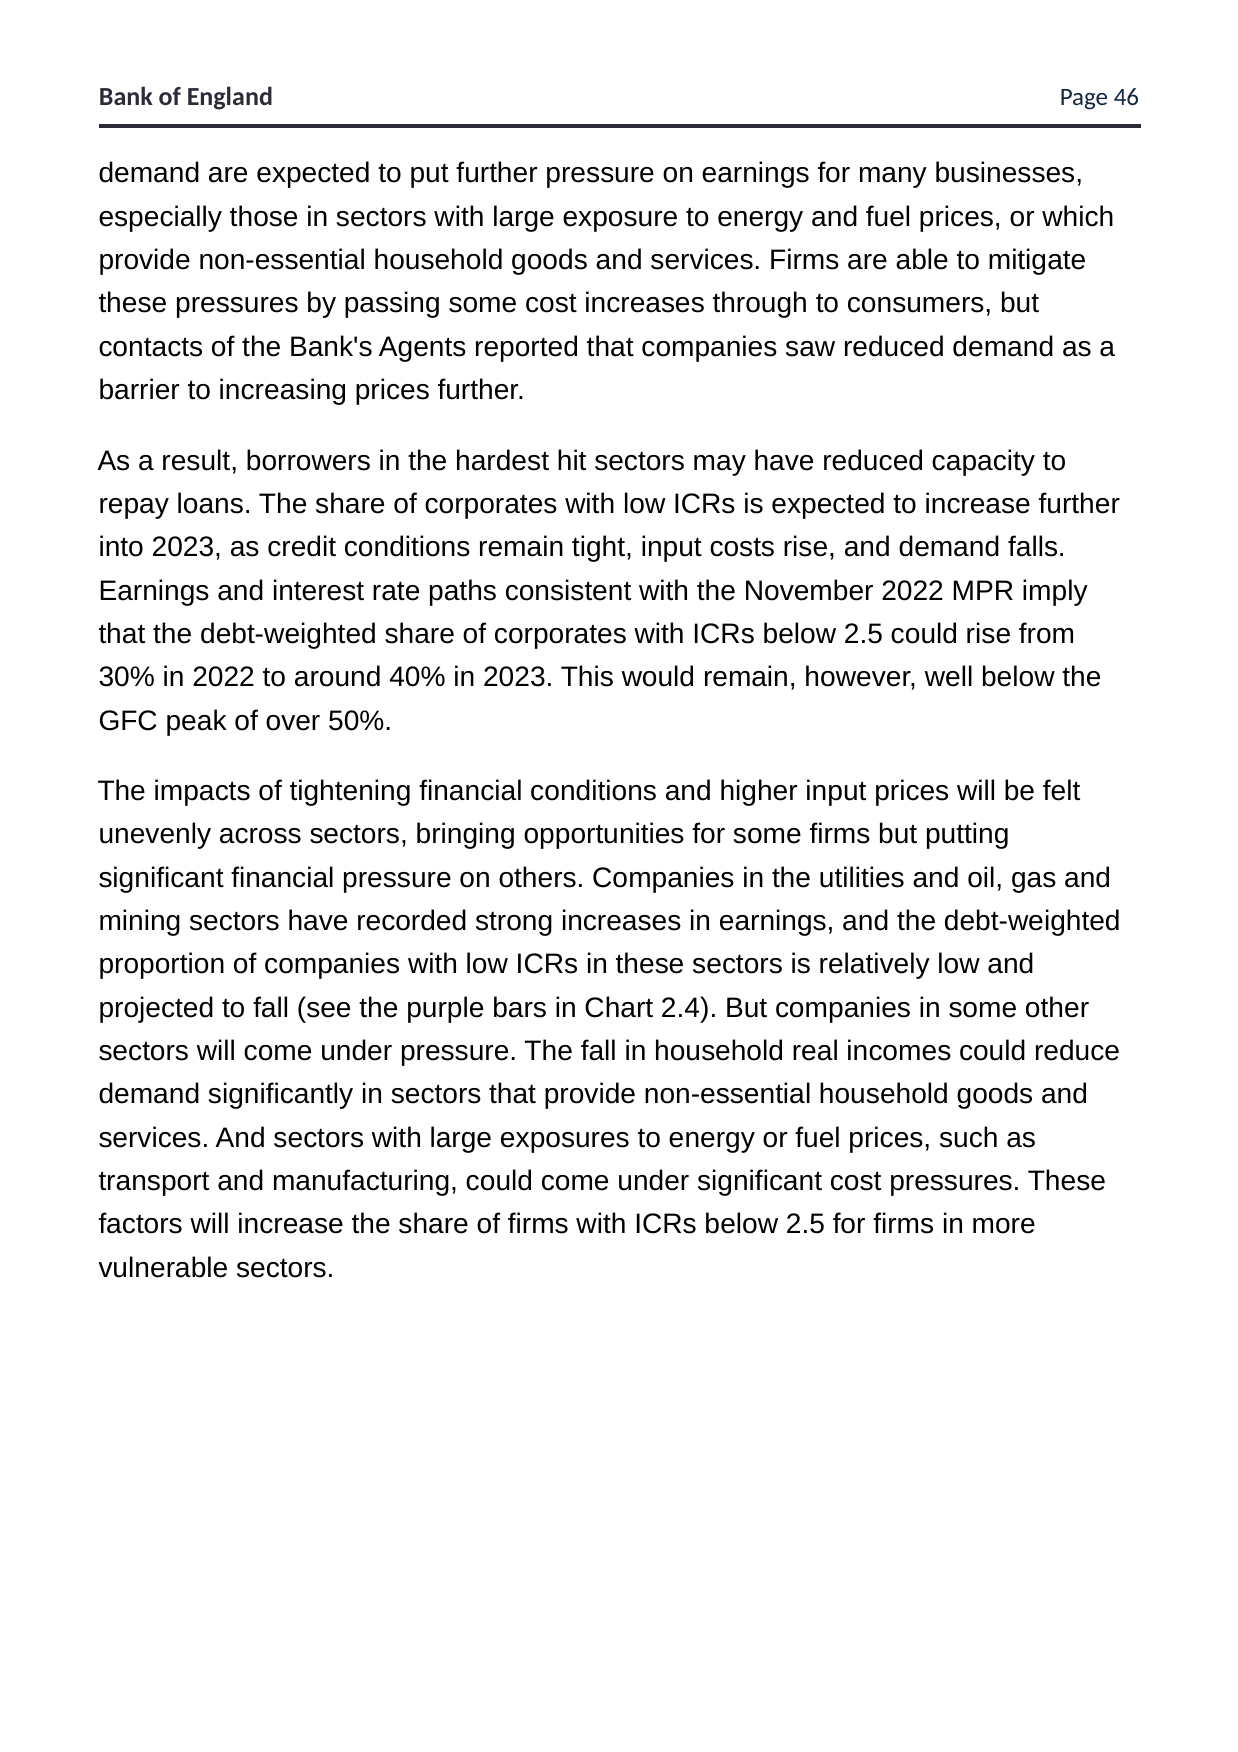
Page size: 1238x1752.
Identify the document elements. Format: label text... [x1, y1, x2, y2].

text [99, 156, 1139, 405]
text The impacts of tightening financial conditions and higher input prices will be felt unevenly across sectors, bringing opportunities for some firms but putting significant financial pressure on others. Companies in the utilities and oil, gas and mining sectors have recorded strong increases in earnings, and the debt-weighted proportion of companies with low ICRs in these sectors is relatively low and projected to fall (see the purple bars in Chart 2.4). But companies in some other sectors will come under pressure. The fall in household real incomes could reduce demand significantly in sectors that provide non-essential household goods and services. And sectors with large exposures to energy or fuel prices, such as transport and manufacturing, could come under significant cost pressures. These factors will increase the share of firms with ICRs below 2.5 for firms in more vulnerable sectors. [97, 774, 1137, 1283]
text As a result, borrowers in the hardest hit sectors may have reduced capacity to repay loans. The share of corporates with low ICRs is expected to increase further into 2023, as credit conditions remain tight, input costs rise, and demand falls. Earnings and interest rate paths consistent with the November 2022 MPR imply that the debt-weighted share of corporates with ICRs below 2.5 could rise from 30% in 2022 to around 40% in 2023. This would remain, however, well below the GFC peak of over 50%. [97, 443, 1137, 736]
